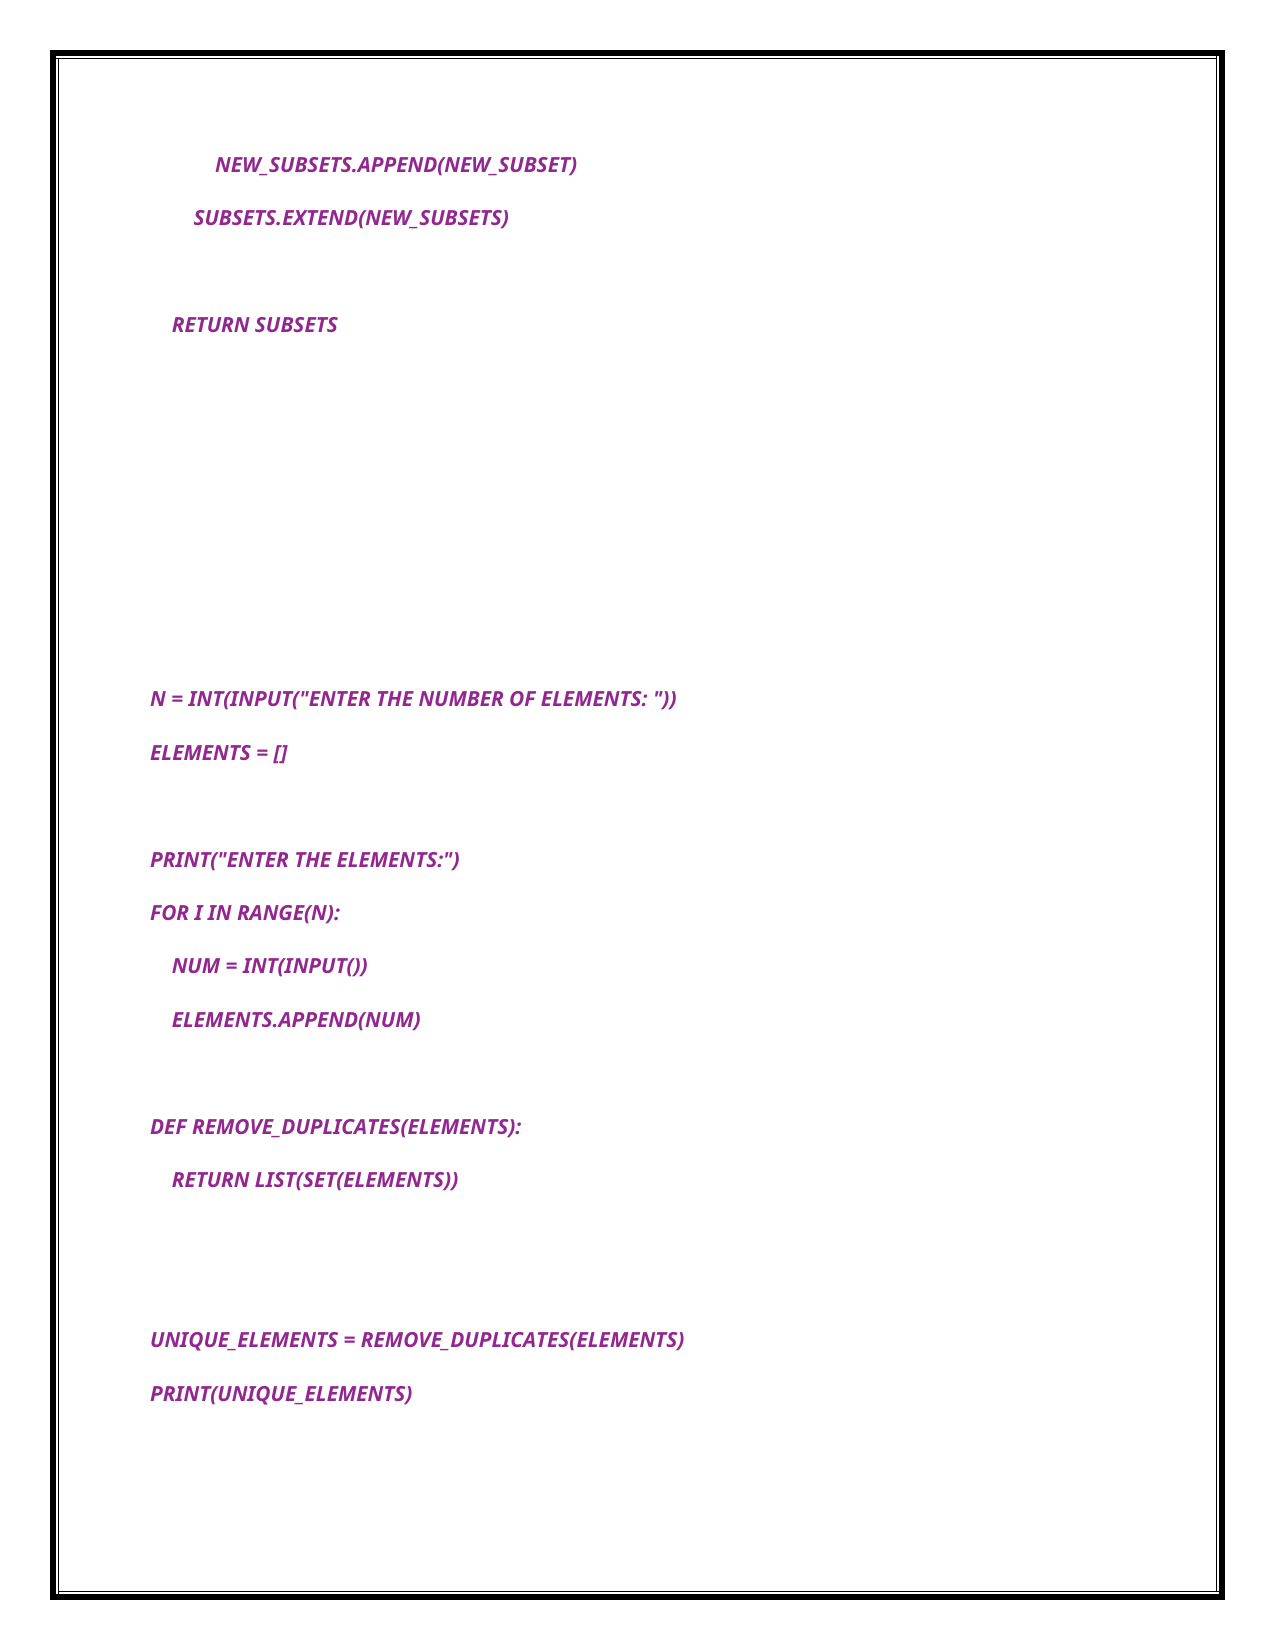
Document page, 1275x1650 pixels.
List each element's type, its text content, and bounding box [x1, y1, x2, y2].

text new_subsets.append(new_subset) [150, 150, 1125, 178]
text def remove_duplicates(elements): [150, 1112, 1125, 1140]
text for i in range(n): [150, 898, 1125, 927]
text unique_elements = remove_duplicates(elements) [150, 1326, 1125, 1354]
text return list(set(elements)) [150, 1165, 1125, 1194]
text print(unique_elements) [150, 1379, 1125, 1407]
text elements = [] [150, 738, 1125, 766]
text num = int(input()) [150, 952, 1125, 980]
text elements.append(num) [150, 1005, 1125, 1033]
text subsets.extend(new_subsets) [150, 203, 1125, 232]
text return subsets [150, 310, 1125, 339]
text print("Enter the elements:") [150, 845, 1125, 873]
text n = int(input("Enter the number of elements: ")) [150, 684, 1125, 713]
